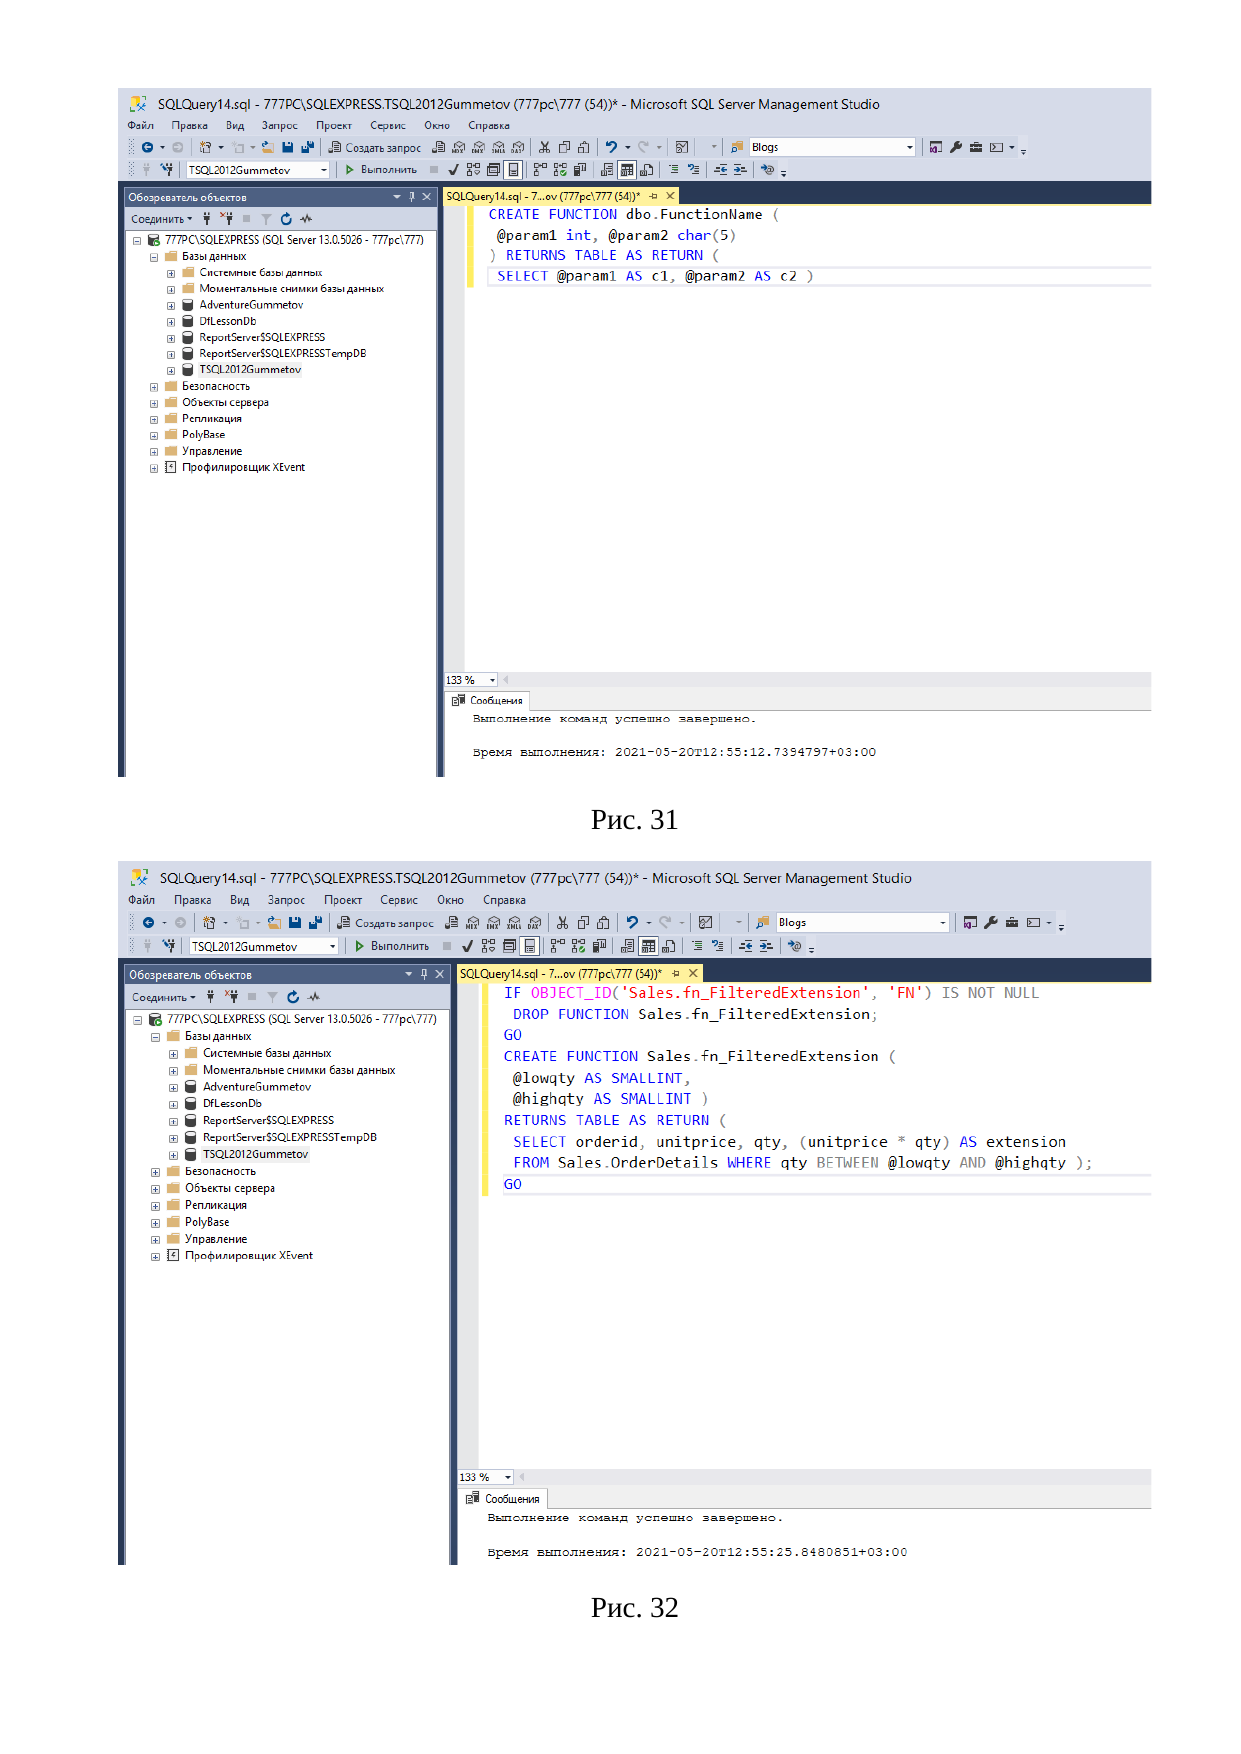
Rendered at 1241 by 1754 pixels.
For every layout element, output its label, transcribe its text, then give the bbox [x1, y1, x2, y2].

picture [118, 88, 1152, 777]
text Рис. 31 [118, 802, 1152, 835]
text Рис. 32 [118, 1590, 1152, 1623]
picture [118, 861, 1152, 1565]
